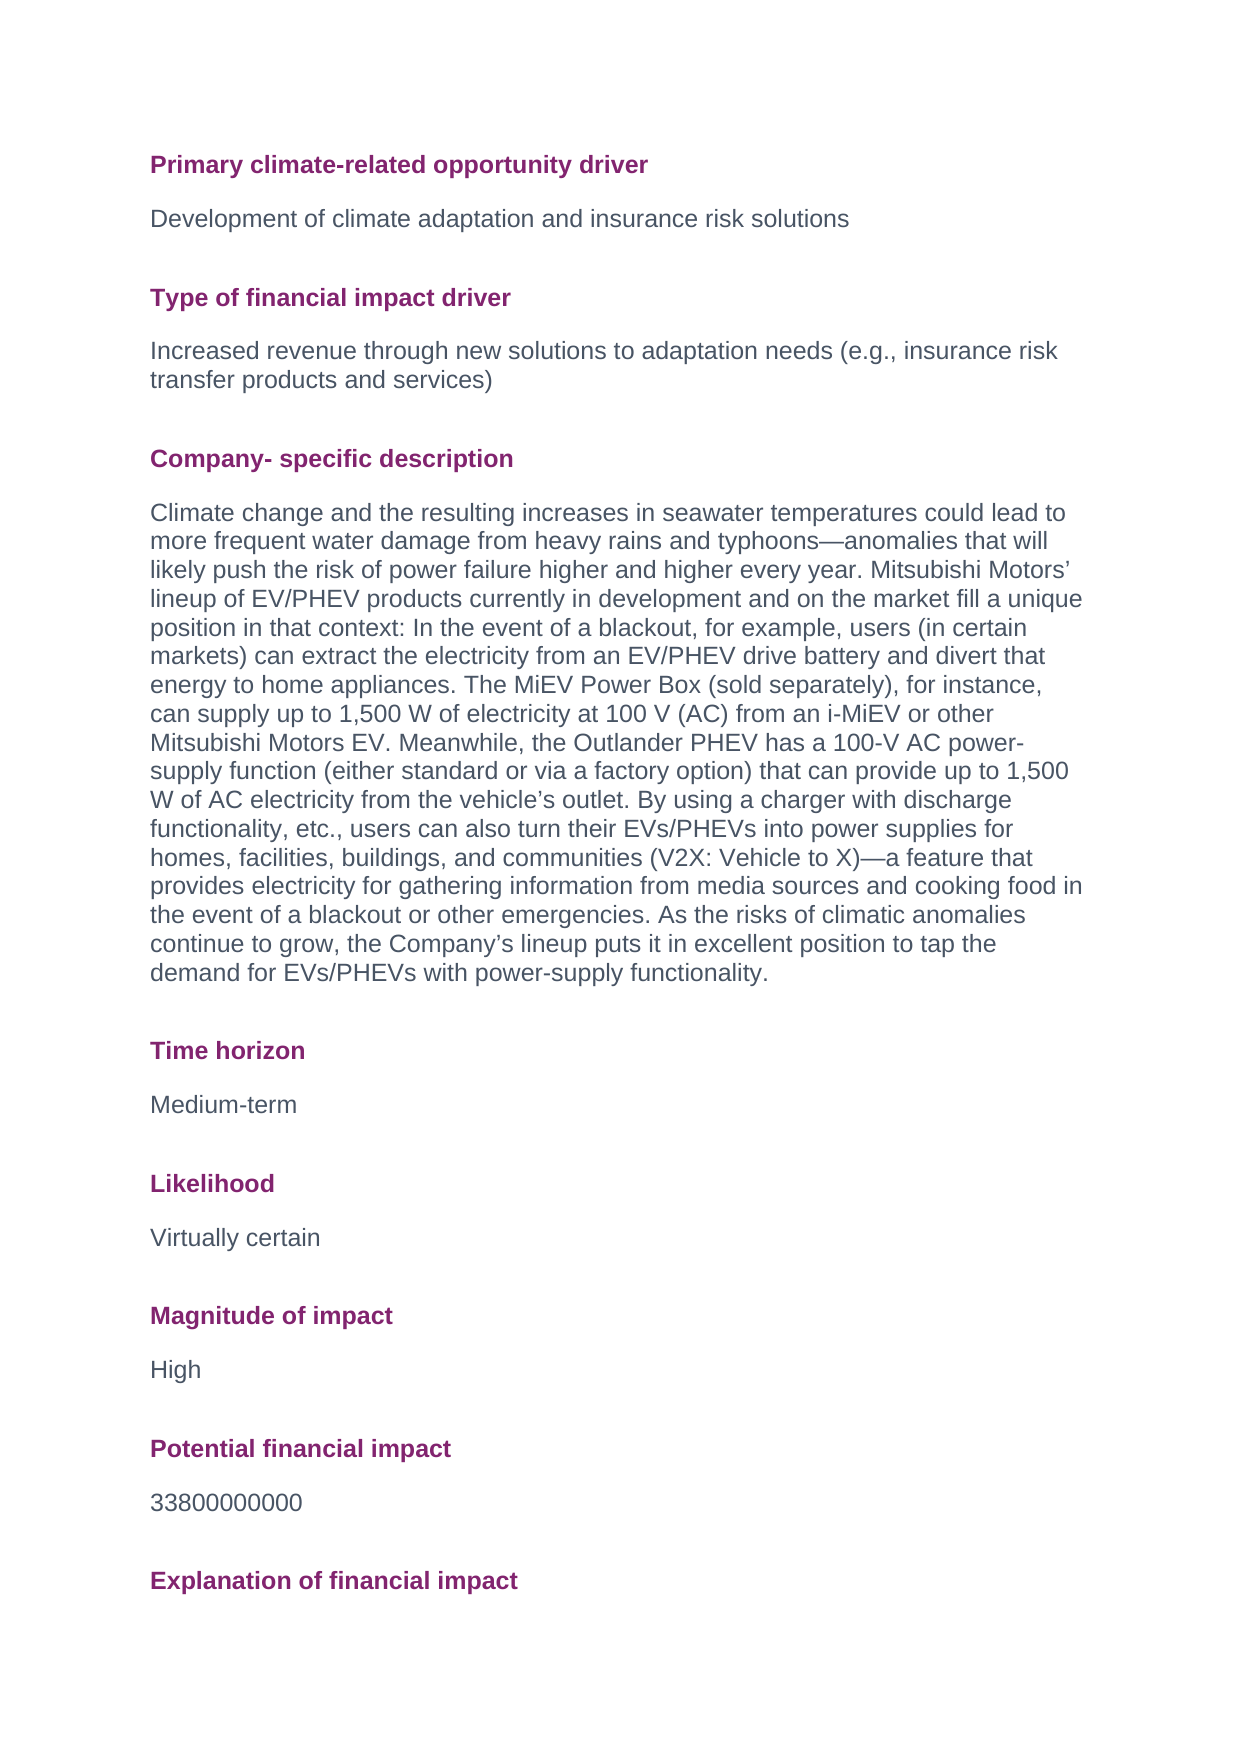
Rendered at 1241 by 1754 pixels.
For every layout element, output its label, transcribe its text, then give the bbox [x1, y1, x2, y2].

subtitle Explanation of financial impact [150, 1566, 1090, 1595]
subtitle Likelihood [150, 1169, 1090, 1197]
text High [150, 1355, 1090, 1384]
text Development of climate adaptation and insurance risk solutions [150, 204, 1090, 232]
subtitle Type of financial impact driver [150, 282, 1090, 311]
subtitle Potential financial impact [150, 1434, 1090, 1462]
text Virtually certain [150, 1222, 1090, 1251]
text Medium-term [150, 1090, 1090, 1119]
subtitle Time horizon [150, 1036, 1090, 1065]
subtitle Company- specific description [150, 444, 1090, 472]
subtitle Primary climate-related opportunity driver [150, 150, 1090, 179]
subtitle Magnitude of impact [150, 1301, 1090, 1330]
text Increased revenue through new solutions to adaptation needs (e.g., insurance risk transfer products and services) [150, 336, 1090, 394]
text Climate change and the resulting increases in seawater temperatures could lead to more frequent water damage from heavy rains and typhoons—anomalies that will likely push the risk of power failure higher and higher every year. Mitsubishi Motors’ lineup of EV/PHEV products currently in development and on the market fill a unique position in that context: In the event of a blackout, for example, users (in certain markets) can extract the electricity from an EV/PHEV drive battery and divert that energy to home appliances. The MiEV Power Box (sold separately), for instance, can supply up to 1,500 W of electricity at 100 V (AC) from an i-MiEV or other Mitsubishi Motors EV. Meanwhile, the Outlander PHEV has a 100-V AC power-supply function (either standard or via a factory option) that can provide up to 1,500 W of AC electricity from the vehicle’s outlet. By using a charger with discharge functionality, etc., users can also turn their EVs/PHEVs into power supplies for homes, facilities, buildings, and communities (V2X: Vehicle to X)—a feature that provides electricity for gathering information from media sources and cooking food in the event of a blackout or other emergencies. As the risks of climatic anomalies continue to grow, the Company’s lineup puts it in excellent position to tap the demand for EVs/PHEVs with power-supply functionality. [150, 497, 1090, 986]
text 33800000000 [150, 1487, 1090, 1516]
